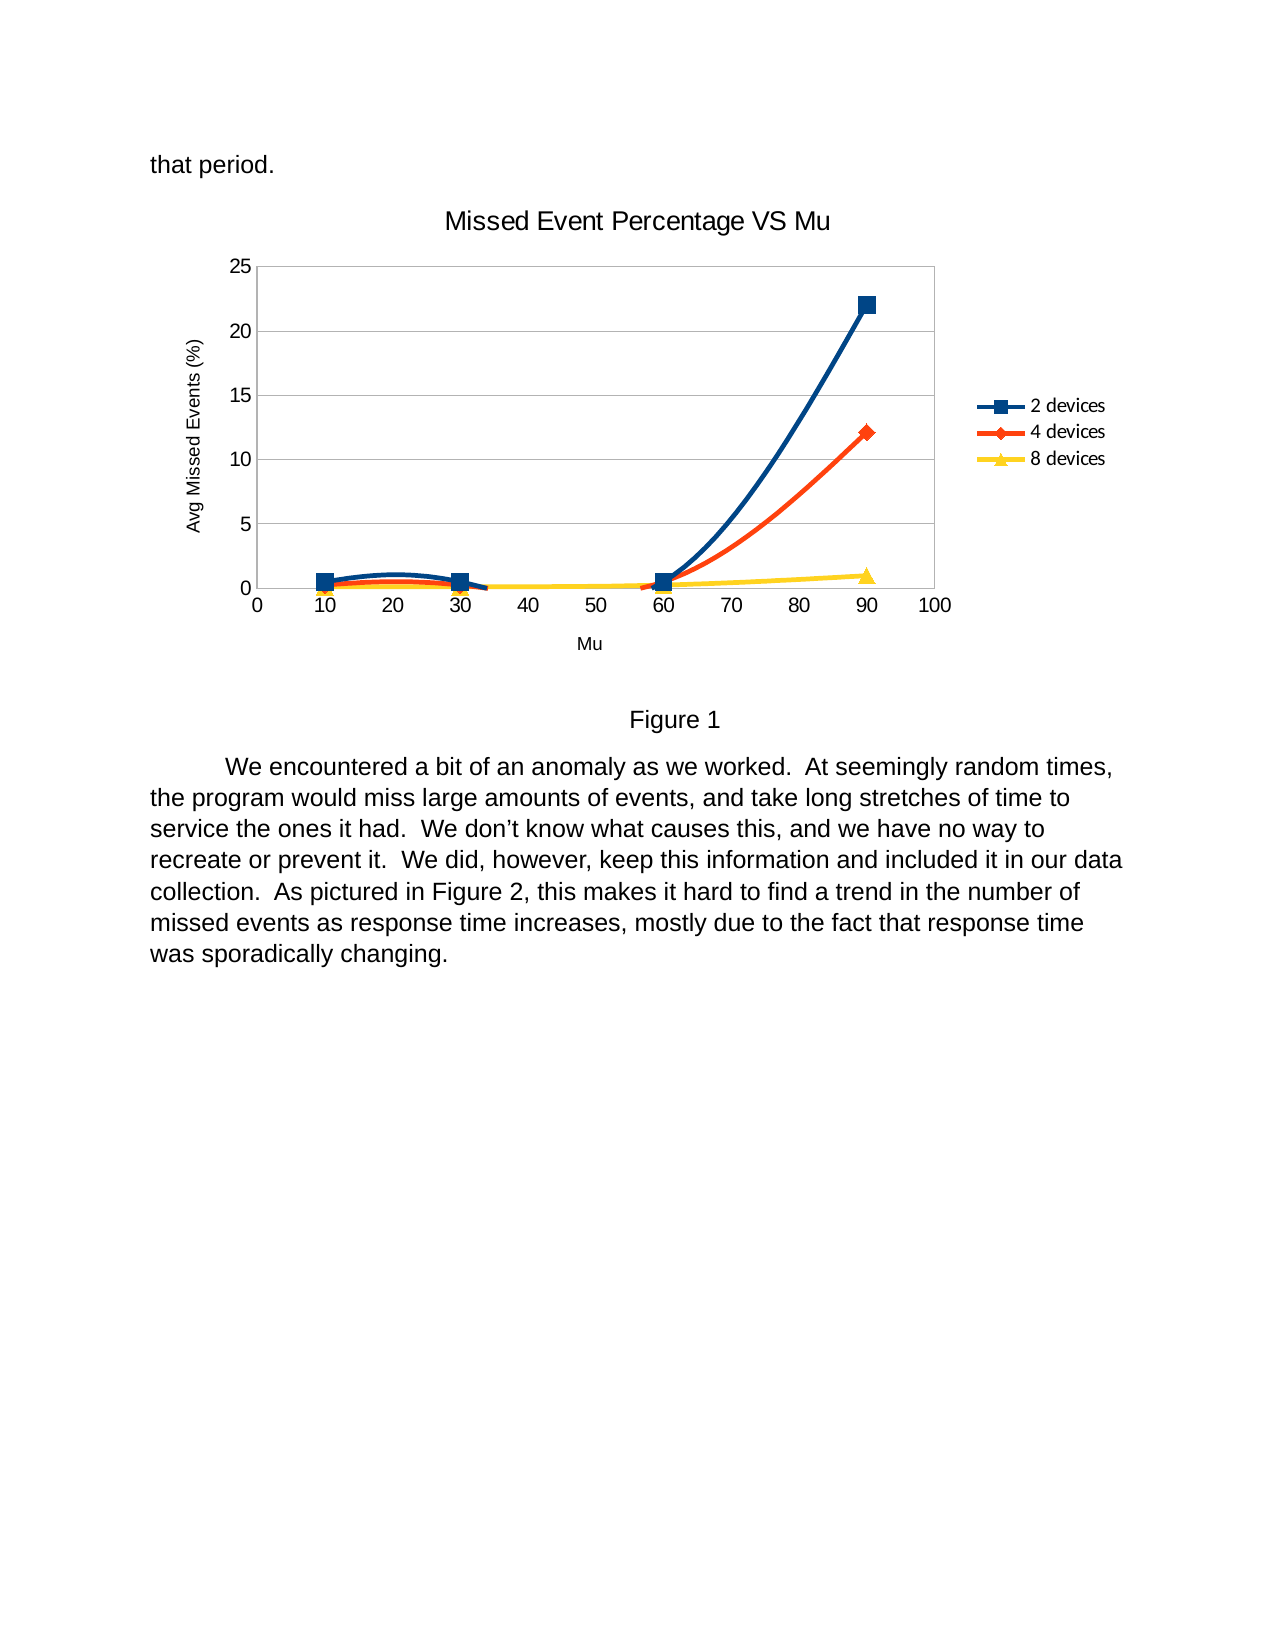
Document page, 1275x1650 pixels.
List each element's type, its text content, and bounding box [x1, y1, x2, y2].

text Figure 1 [150, 705, 1125, 733]
text We encountered a bit of an anomaly as we worked. At seemingly random times, the program would miss large amounts of events, and take long stretches of time to service the ones it had. We don’t know what causes this, and we have no way to recreate or prevent it. We did, however, keep this information and included it in our data collection. As pictured in Figure 2, this makes it hard to find a trend in the number of missed events as response time increases, mostly due to the fact that response time was sporadically changing. [150, 752, 1125, 967]
